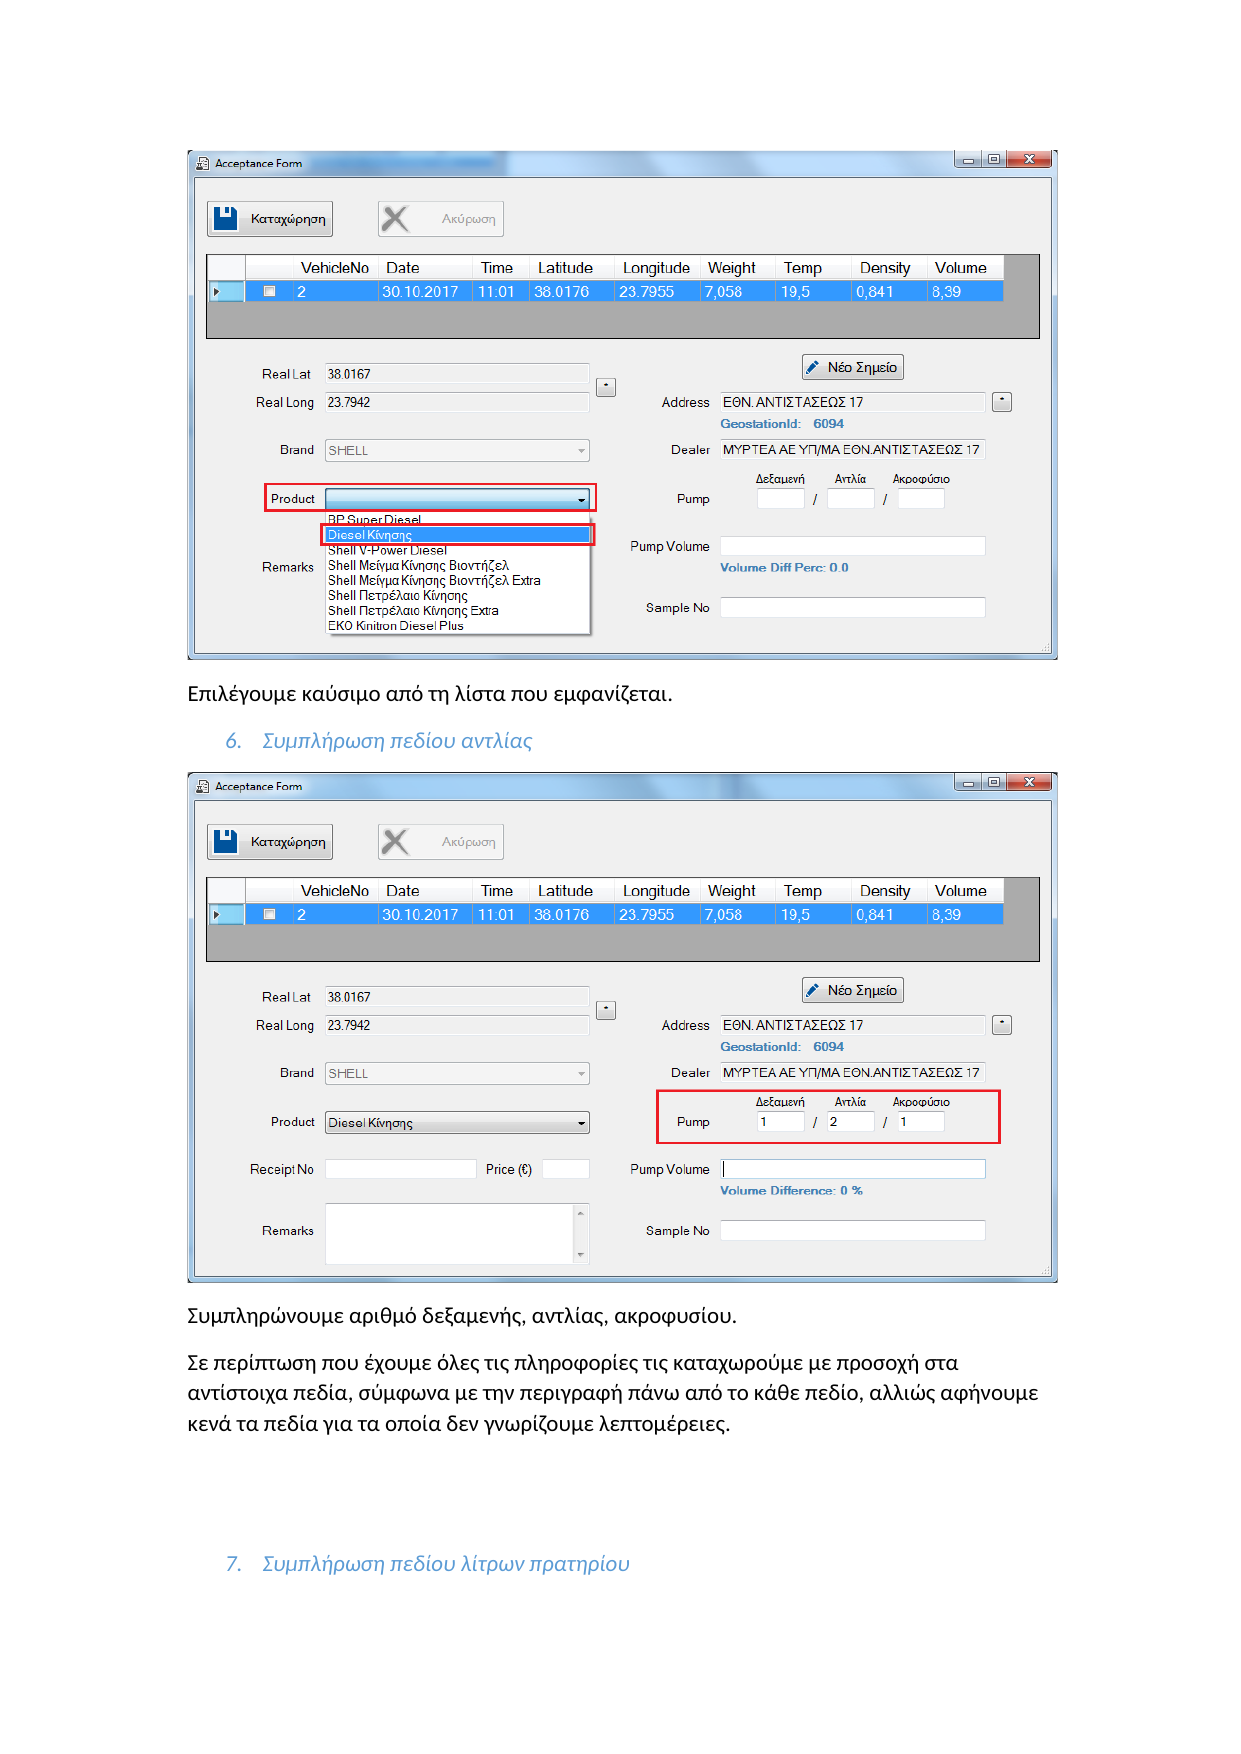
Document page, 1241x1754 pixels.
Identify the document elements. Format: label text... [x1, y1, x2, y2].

list Συμπλήρωση πεδίου λίτρων πρατηρίου [225, 1549, 1053, 1577]
text Σε περίπτωση που έχουμε όλες τις πληροφορίες τις καταχωρούμε με προσοχή στα αντίστοιχα πεδία, σύμφωνα με την περιγραφή πάνω από το κάθε πεδίο, αλλιώς αφήνουμε κενά τα πεδία για τα οποία δεν γνωρίζουμε λεπτομέρειες. [187, 1348, 1053, 1437]
text Συμπληρώνουμε αριθμό δεξαμενής, αντλίας, ακροφυσίου. [187, 1301, 1053, 1329]
list Συμπλήρωση πεδίου αντλίας [225, 726, 1053, 754]
text Επιλέγουμε καύσιμο από τη λίστα που εμφανίζεται. [187, 679, 1053, 707]
picture [187, 150, 1058, 660]
picture [187, 772, 1058, 1283]
